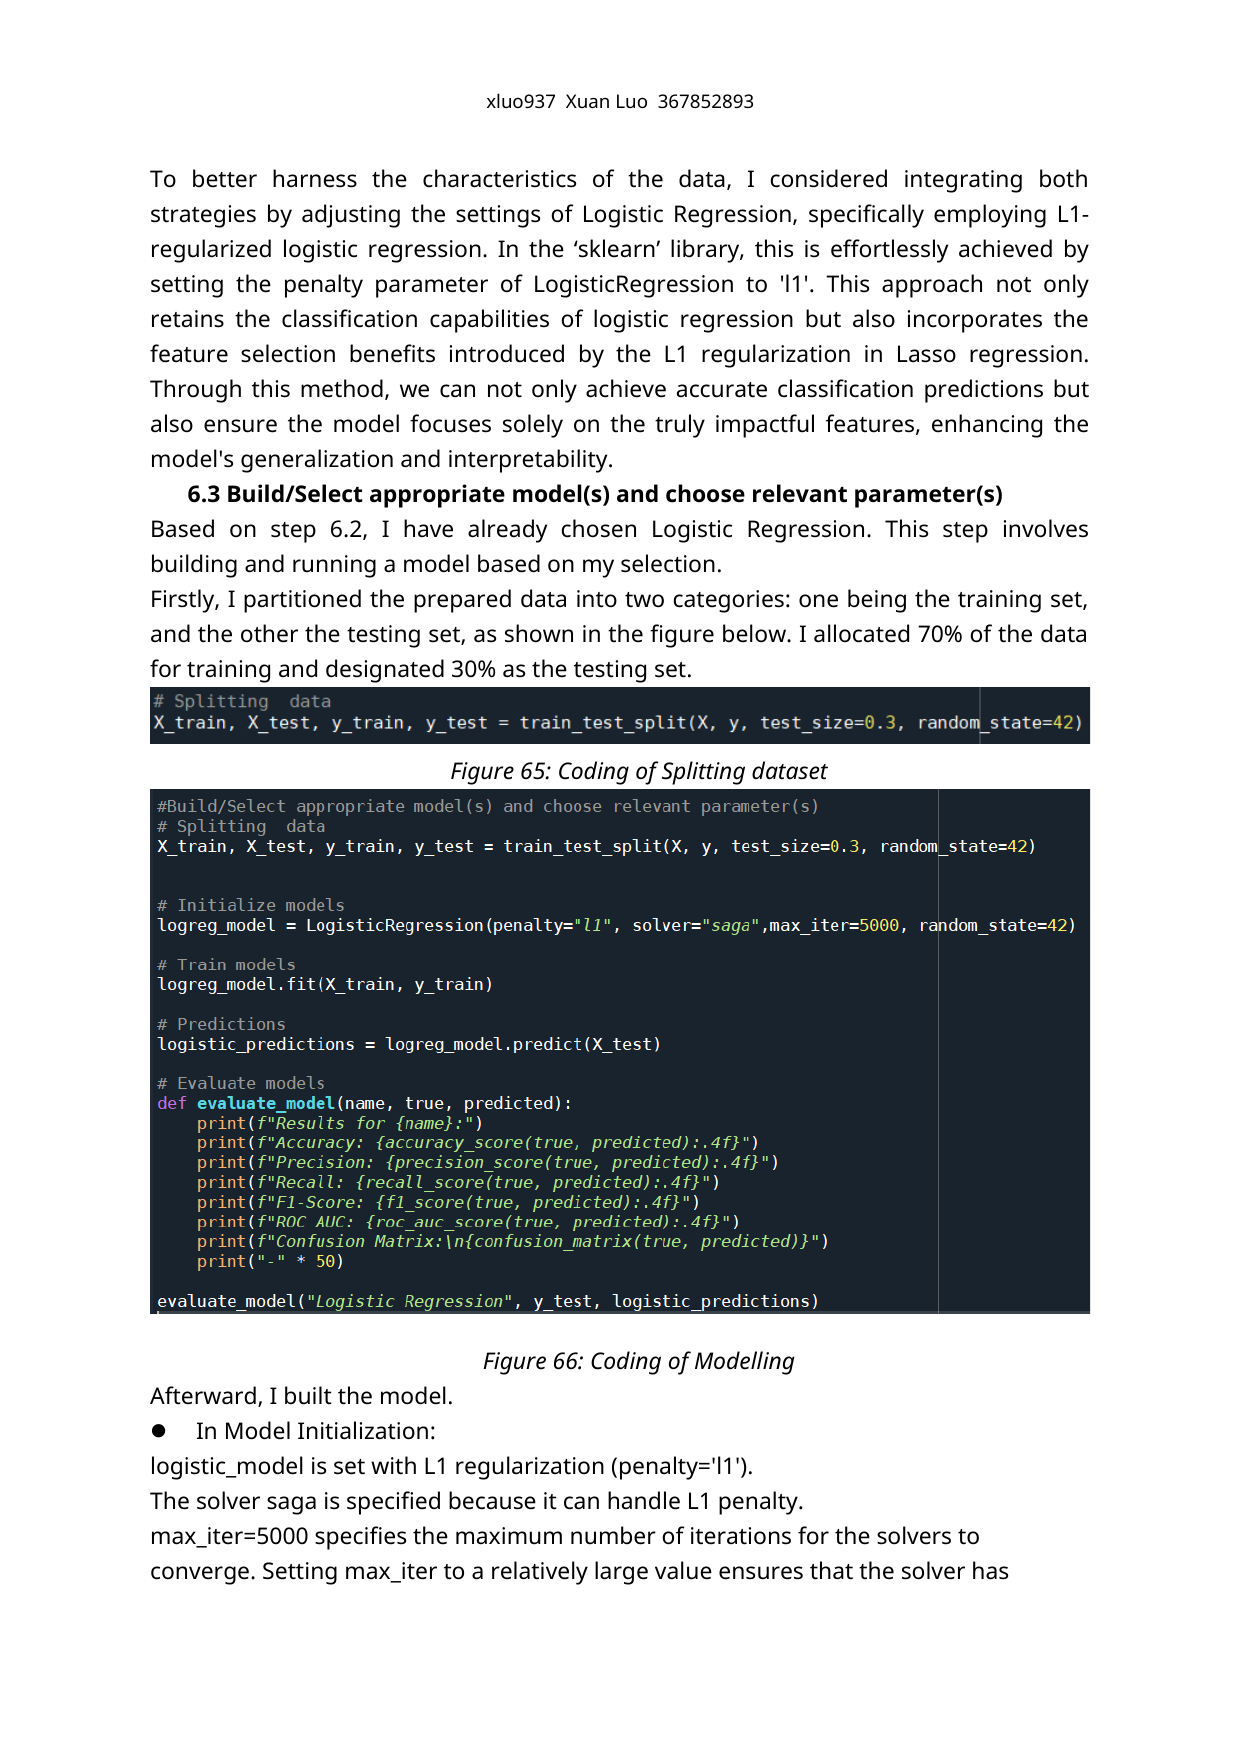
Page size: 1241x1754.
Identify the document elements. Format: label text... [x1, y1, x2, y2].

text Based on step 6.2, I have already chosen Logistic Regression. This step involves building and running a model based on my selection. [150, 512, 1090, 579]
list In Model Initialization: [150, 1414, 1090, 1447]
text logistic_model is set with L1 regularization (penalty='l1'). [150, 1449, 1090, 1482]
text Afterward, I built the model. [150, 1379, 1090, 1412]
text 6.3 Build/Select appropriate model(s) and choose relevant parameter(s) [187, 477, 1090, 509]
picture [150, 789, 1091, 1314]
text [150, 1519, 1090, 1587]
text The solver saga is specified because it can handle L1 penalty. [150, 1484, 1090, 1517]
text Figure 66: Coding of Modelling [187, 1344, 1090, 1377]
text To better harness the characteristics of the data, I considered integrating both strategies by adjusting the settings of Logistic Regression, specifically employing L1-regularized logistic regression. In the ‘sklearn’ library, this is effortlessly achieved by setting the penalty parameter of LogisticRegression to 'l1'. This approach not only retains the classification capabilities of logistic regression but also incorporates the feature selection benefits introduced by the L1 regularization in Lasso regression. Through this method, we can not only achieve accurate classification predictions but also ensure the model focuses solely on the truly impactful features, enhancing the model's generalization and interpretability. [150, 162, 1090, 474]
text Figure 65: Coding of Splitting dataset [187, 754, 1090, 787]
text Firstly, I partitioned the prepared data into two categories: one being the training set, and the other the testing set, as shown in the figure below. I allocated 70% of the data for training and designated 30% as the testing set. [150, 582, 1090, 684]
picture [150, 687, 1091, 744]
